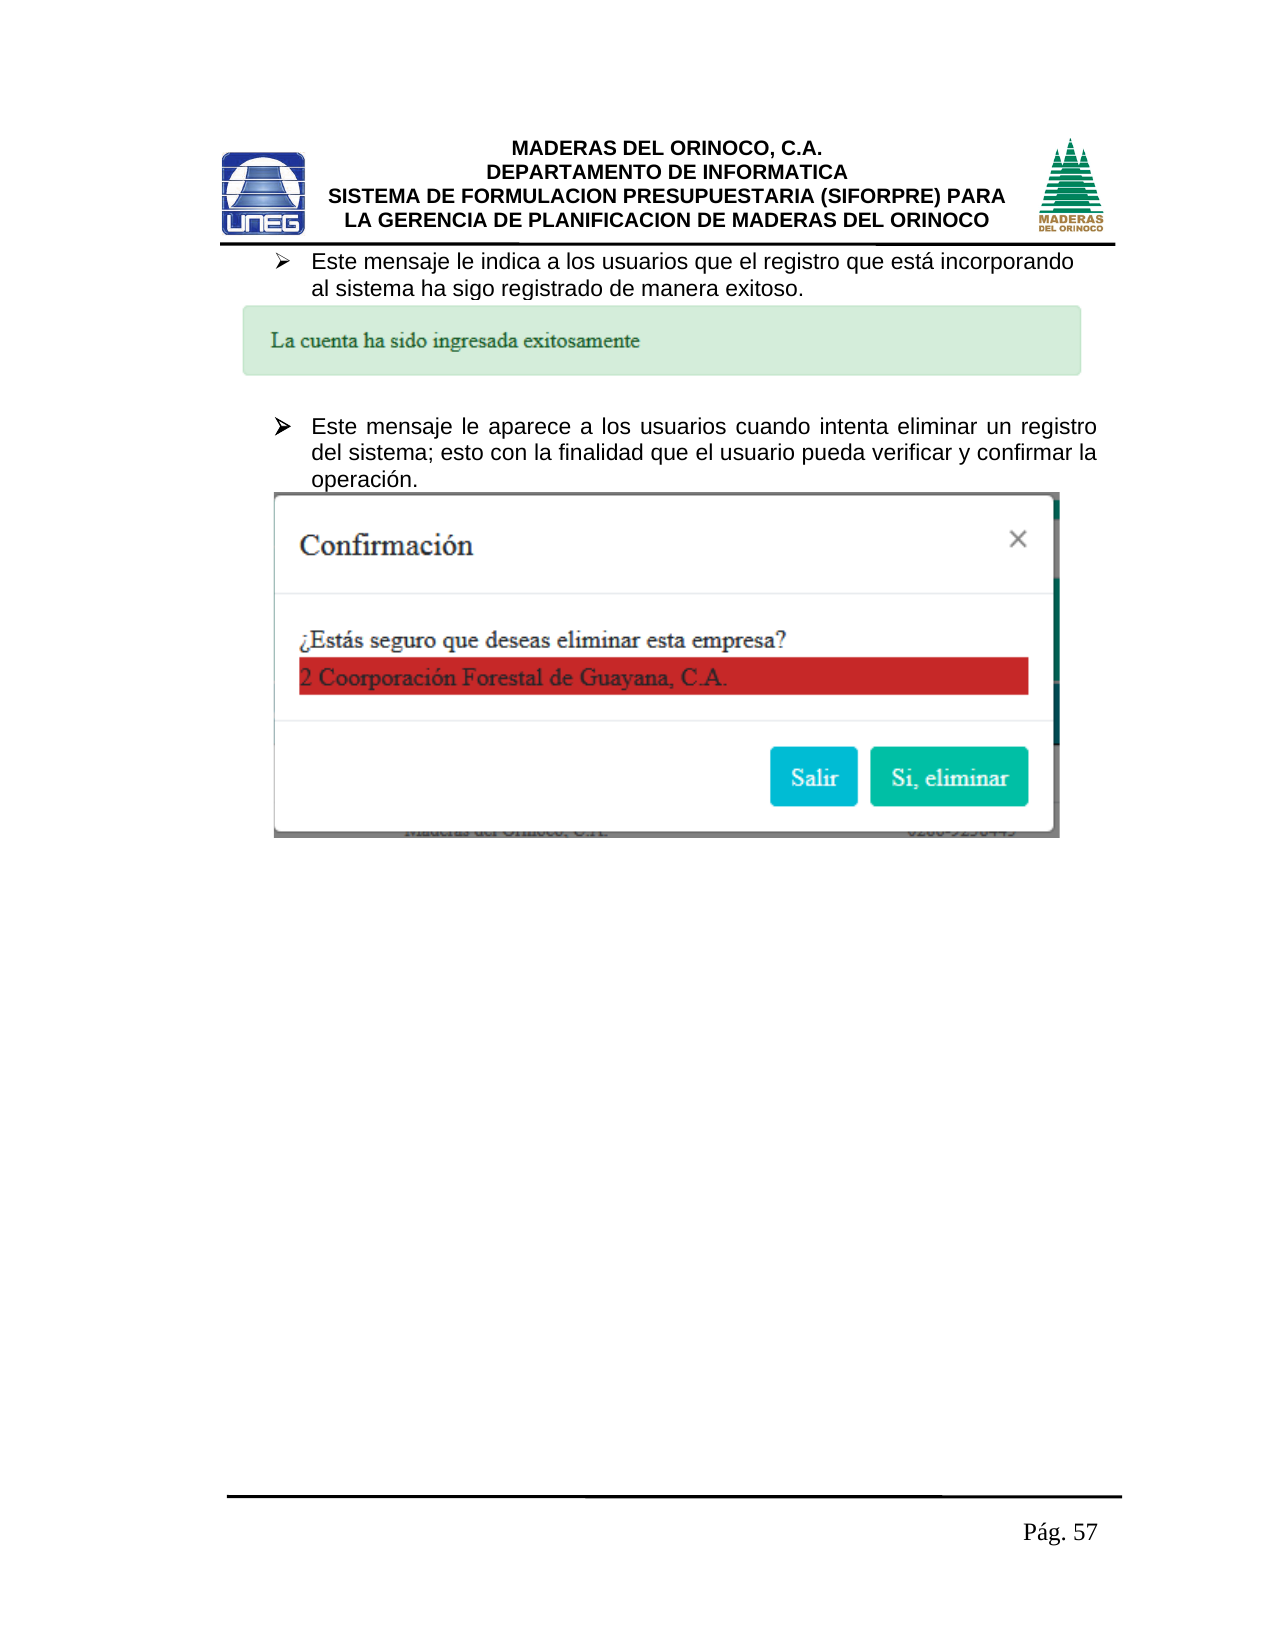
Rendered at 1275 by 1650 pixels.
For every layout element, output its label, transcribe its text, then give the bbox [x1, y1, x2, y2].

picture [236, 300, 1098, 387]
list Este mensaje le aparece a los usuarios cuando intenta eliminar un registro del sistema; esto con la finalidad que el usuario pueda verificar y confirmar la operación. [274, 413, 1098, 492]
list Este mensaje le indica a los usuarios que el registro que está incorporando al sistema ha sigo registrado de manera exitoso. [274, 248, 1098, 300]
picture [1004, 137, 1137, 233]
picture [221, 152, 306, 236]
picture [273, 492, 1060, 838]
